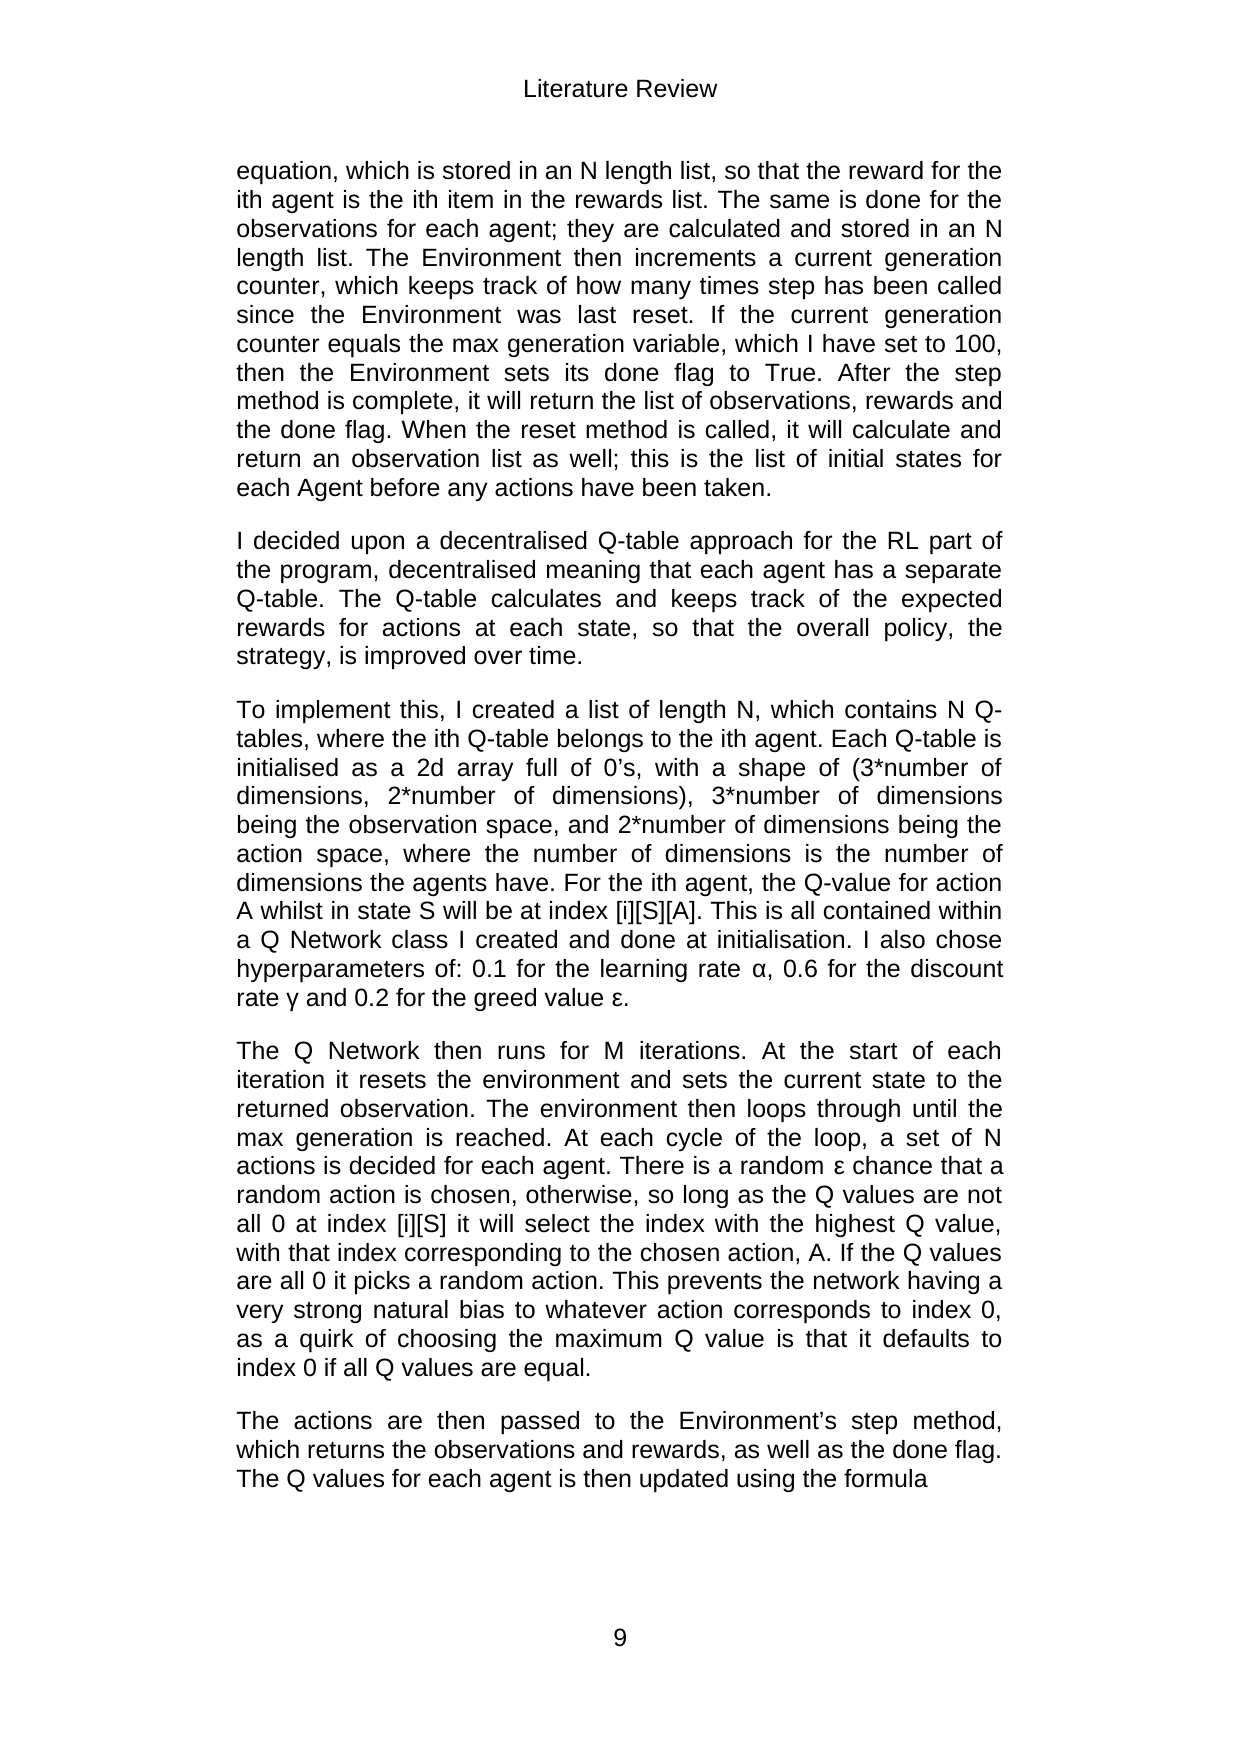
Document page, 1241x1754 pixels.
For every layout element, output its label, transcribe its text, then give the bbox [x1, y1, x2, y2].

text The Q Network then runs for M iterations. At the start of each iteration it resets the environment and sets the current state to the returned observation. The environment then loops through until the max generation is reached. At each cycle of the loop, a set of N actions is decided for each agent. There is a random ε chance that a random action is chosen, otherwise, so long as the Q values are not all 0 at index [i][S] it will select the index with the highest Q value, with that index corresponding to the chosen action, A. If the Q values are all 0 it picks a random action. This prevents the network having a very strong natural bias to whatever action corresponds to index 0, as a quirk of choosing the maximum Q value is that it defaults to index 0 if all Q values are equal. [236, 1036, 1004, 1381]
text The actions are then passed to the Environment’s step method, which returns the observations and rewards, as well as the done flag. The Q values for each agent is then updated using the formula [236, 1406, 1004, 1493]
text I decided upon a decentralised Q-table approach for the RL part of the program, decentralised meaning that each agent has a separate Q-table. The Q-table calculates and keeps track of the expected rewards for actions at each state, so that the overall policy, the strategy, is improved over time. [236, 526, 1004, 670]
text To implement this, I created a list of length N, which contains N Q-tables, where the ith Q-table belongs to the ith agent. Each Q-table is initialised as a 2d array full of 0’s, with a shape of (3*number of dimensions, 2*number of dimensions), 3*number of dimensions being the observation space, and 2*number of dimensions being the action space, where the number of dimensions is the number of dimensions the agents have. For the ith agent, the Q-value for action A whilst in state S will be at index [i][S][A]. This is all contained within a Q Network class I created and done at initialisation. I also chose hyperparameters of: 0.1 for the learning rate α, 0.6 for the discount rate γ and 0.2 for the greed value ε. [236, 695, 1004, 1011]
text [236, 156, 1004, 501]
